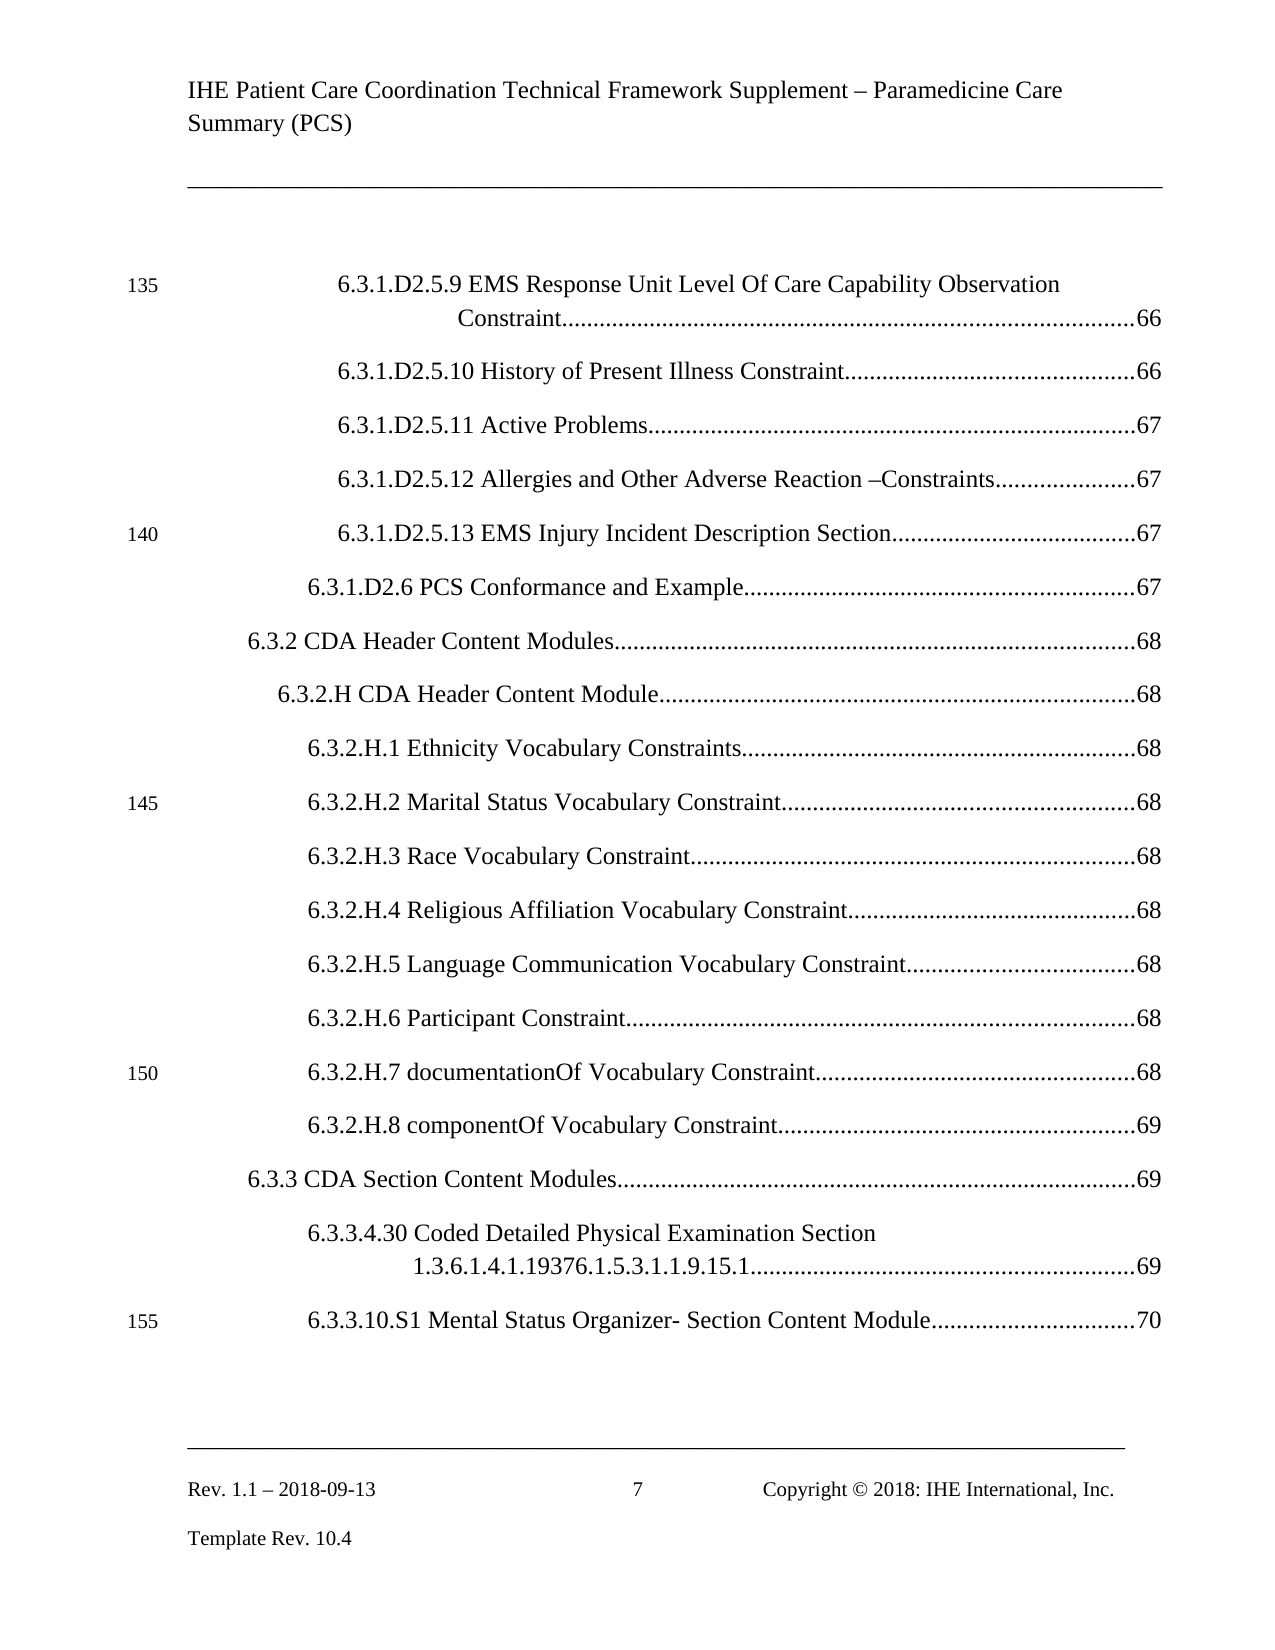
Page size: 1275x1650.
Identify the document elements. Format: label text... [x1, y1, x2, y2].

text 6.3.1.D2.5.12 Allergies and Other Adverse Reaction –Constraints 67 [337, 464, 1162, 493]
text 6.3.2.H.3 Race Vocabulary Constraint 68 [307, 841, 1162, 870]
text 6.3.2.H.7 documentationOf Vocabulary Constraint 68 [307, 1057, 1162, 1085]
text 6.3.3.4.30 Coded Detailed Physical Examination Section 1.3.6.1.4.1.19376.1.5.3.1.1.9.15.1 69 [307, 1218, 1162, 1280]
text 6.3.3 CDA Section Content Modules 69 [247, 1164, 1162, 1193]
text 6.3.2.H.2 Marital Status Vocabulary Constraint 68 [307, 787, 1162, 816]
text 6.3.2.H.6 Participant Constraint 68 [307, 1003, 1162, 1031]
text 6.3.1.D2.5.10 History of Present Illness Constraint 66 [337, 356, 1162, 385]
text 6.3.2.H.1 Ethnicity Vocabulary Constraints 68 [307, 733, 1162, 762]
text 6.3.2.H.5 Language Communication Vocabulary Constraint 68 [307, 949, 1162, 978]
text 6.3.2.H CDA Header Content Module 68 [277, 679, 1162, 708]
text 6.3.1.D2.5.9 EMS Response Unit Level Of Care Capability Observation Constraint 66 [337, 269, 1162, 331]
text 6.3.1.D2.6 PCS Conformance and Example 67 [307, 572, 1162, 601]
text 6.3.3.10.S1 Mental Status Organizer- Section Content Module 70 [307, 1305, 1162, 1334]
text 6.3.2.H.8 componentOf Vocabulary Constraint 69 [307, 1110, 1162, 1139]
text 6.3.1.D2.5.11 Active Problems 67 [337, 410, 1162, 439]
text 6.3.2 CDA Header Content Modules 68 [247, 626, 1162, 654]
text 6.3.1.D2.5.13 EMS Injury Incident Description Section 67 [337, 518, 1162, 547]
text 6.3.2.H.4 Religious Affiliation Vocabulary Constraint 68 [307, 895, 1162, 924]
